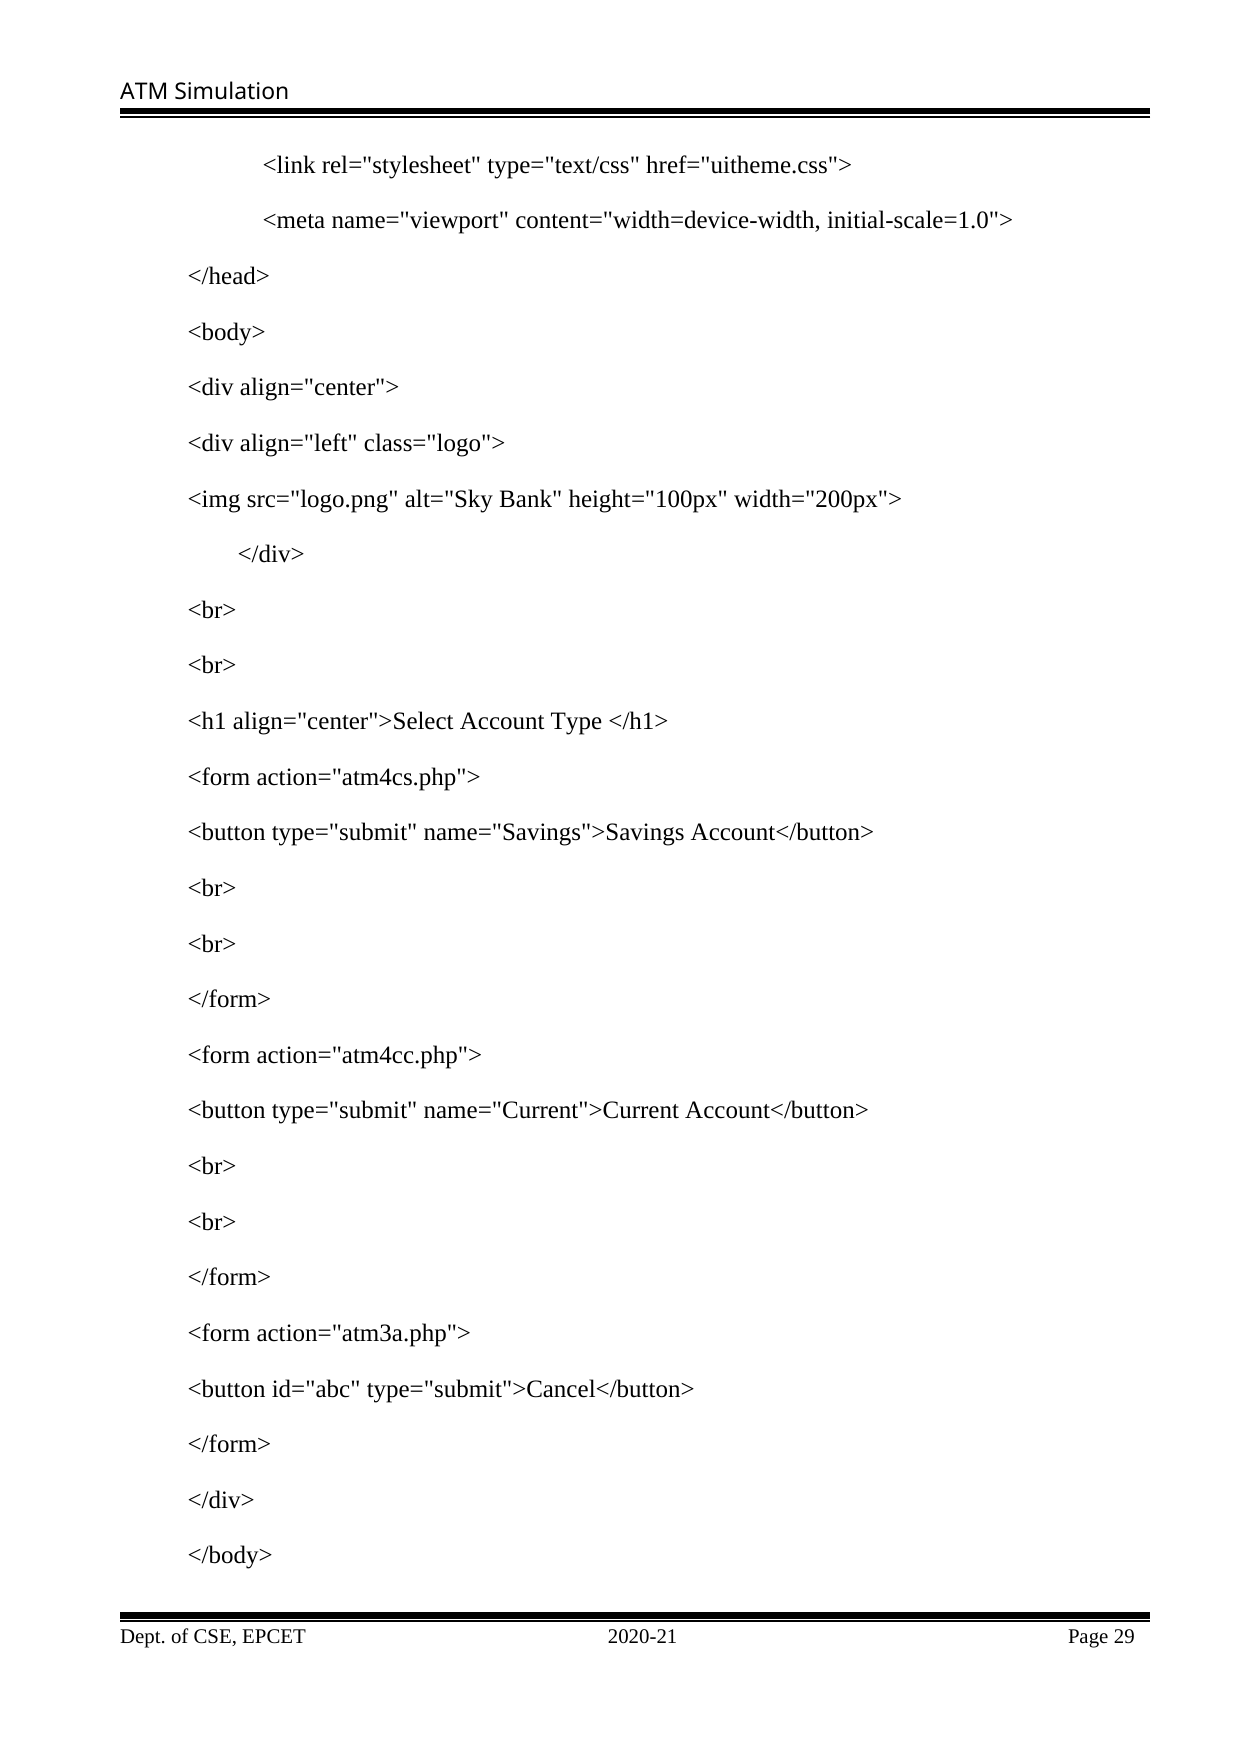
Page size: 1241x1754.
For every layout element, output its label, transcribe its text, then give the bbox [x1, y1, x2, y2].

text <br> [187, 651, 1090, 679]
text <div align="left" class="logo"> [187, 428, 1090, 457]
text <meta name="viewport" content="width=device-width, initial-scale=1.0"> [187, 206, 1090, 234]
text <br> [187, 929, 1090, 957]
text <div align="center"> [187, 372, 1090, 401]
text </form> [187, 984, 1090, 1013]
text </head> [187, 261, 1090, 290]
text </div> [187, 539, 1090, 568]
text <br> [187, 1207, 1090, 1236]
text <button type="submit" name="Savings">Savings Account</button> [187, 817, 1090, 846]
text <h1 align="center">Select Account Type </h1> [187, 706, 1090, 735]
text </body> [187, 1541, 1090, 1569]
text </div> [187, 1485, 1090, 1514]
text <form action="atm3a.php"> [187, 1318, 1090, 1347]
text <button id="abc" type="submit">Cancel</button> [187, 1374, 1090, 1402]
text <br> [187, 1151, 1090, 1180]
text <button type="submit" name="Current">Current Account</button> [187, 1096, 1090, 1124]
text <form action="atm4cc.php"> [187, 1040, 1090, 1069]
text </form> [187, 1262, 1090, 1291]
text <form action="atm4cs.php"> [187, 762, 1090, 791]
text <br> [187, 595, 1090, 624]
text <link rel="stylesheet" type="text/css" href="uitheme.css"> [187, 150, 1090, 179]
text </form> [187, 1429, 1090, 1458]
text <br> [187, 873, 1090, 902]
text <body> [187, 317, 1090, 346]
text <img src="logo.png" alt="Sky Bank" height="100px" width="200px"> [187, 484, 1090, 512]
